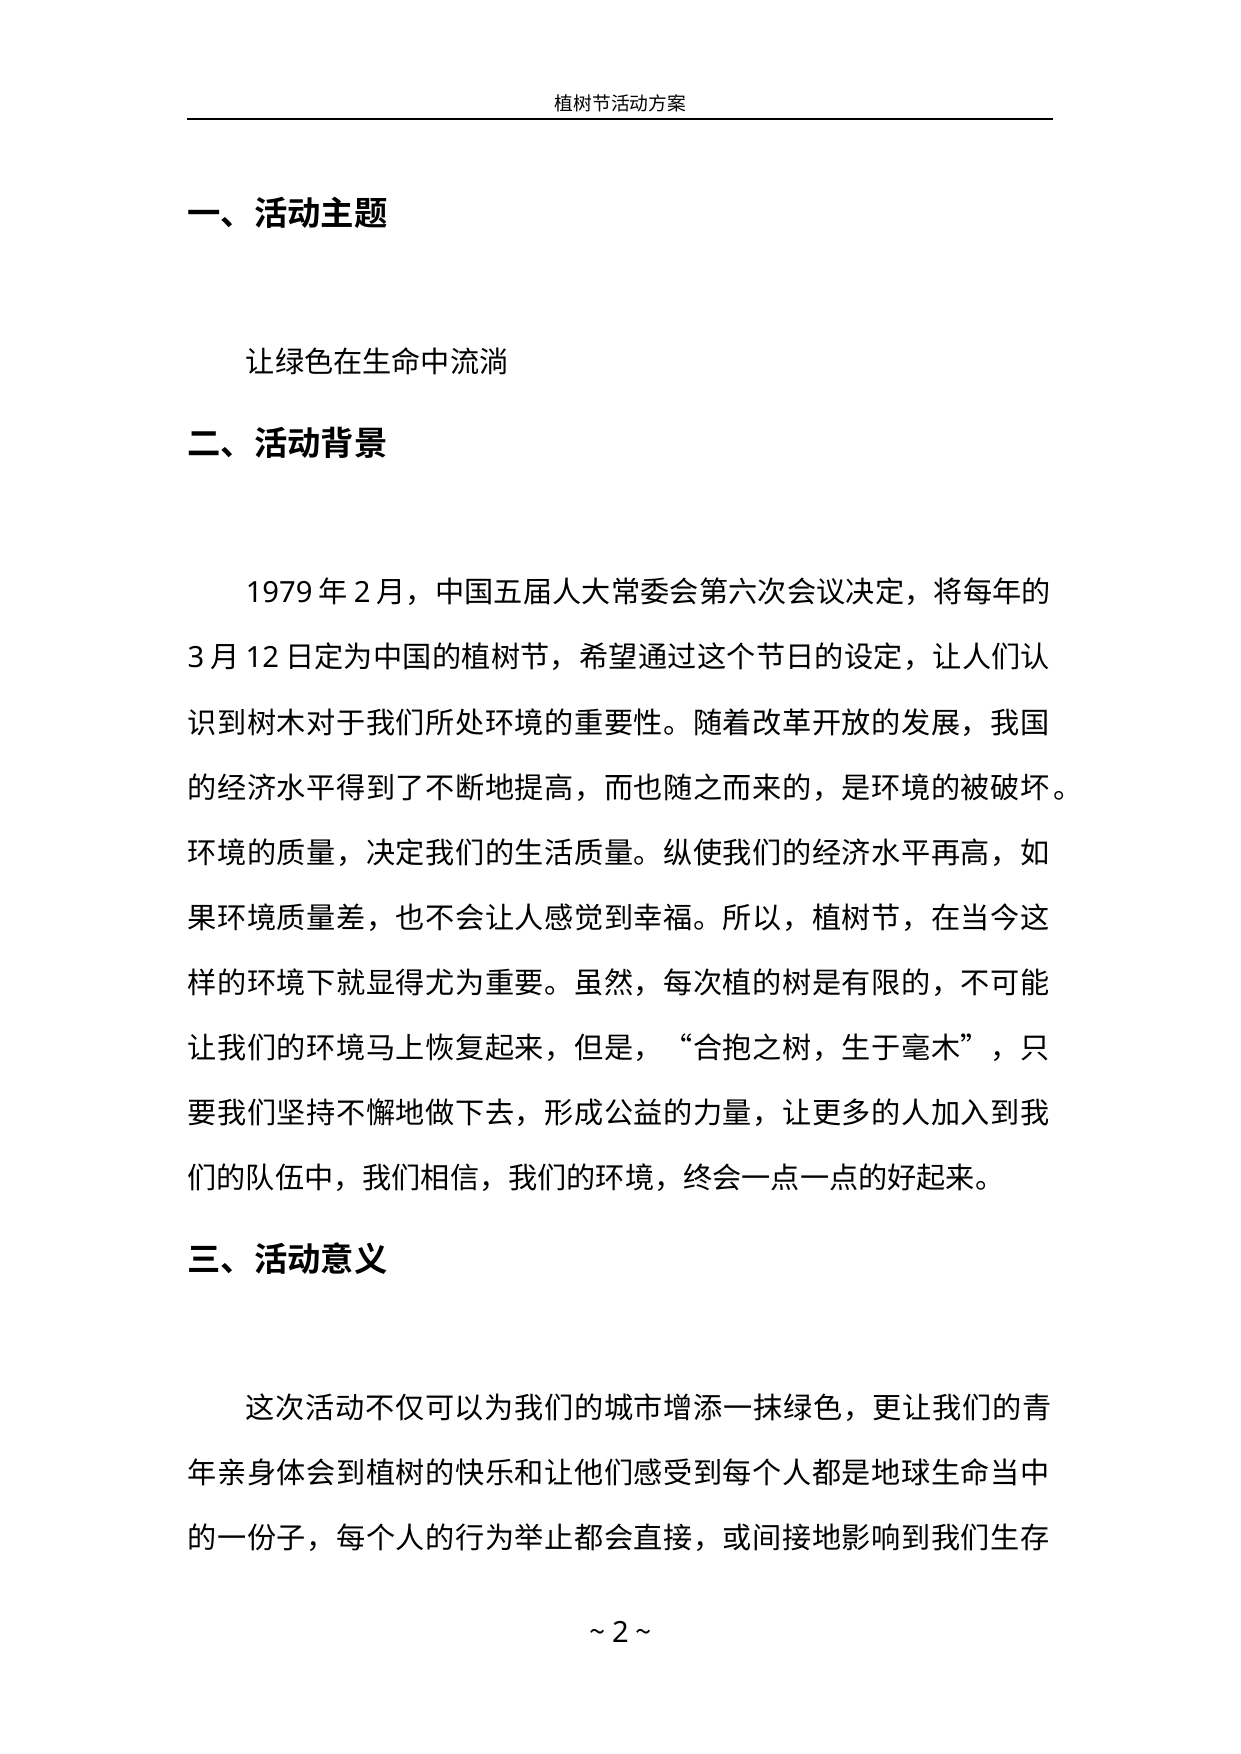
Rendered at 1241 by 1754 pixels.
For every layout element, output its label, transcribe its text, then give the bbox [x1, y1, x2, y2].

subtitle 一、活动主题 [187, 178, 1053, 243]
text 让绿色在生命中流淌 [187, 327, 1053, 392]
subtitle 三、活动意义 [187, 1224, 1053, 1289]
text 1979年2月，中国五届人大常委会第六次会议决定，将每年的3月12日定为中国的植树节，希望通过这个节日的设定，让人们认识到树木对于我们所处环境的重要性。随着改革开放的发展，我国的经济水平得到了不断地提高，而也随之而来的，是环境的被破坏。环境的质量，决定我们的生活质量。纵使我们的经济水平再高，如果环境质量差，也不会让人感觉到幸福。所以，植树节，在当今这样的环境下就显得尤为重要。虽然，每次植的树是有限的，不可能让我们的环境马上恢复起来，但是，“合抱之树，生于毫木”，只要我们坚持不懈地做下去，形成公益的力量，让更多的人加入到我们的队伍中，我们相信，我们的环境，终会一点一点的好起来。 [187, 558, 1053, 1208]
subtitle 二、活动背景 [187, 409, 1053, 474]
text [187, 1373, 1053, 1568]
